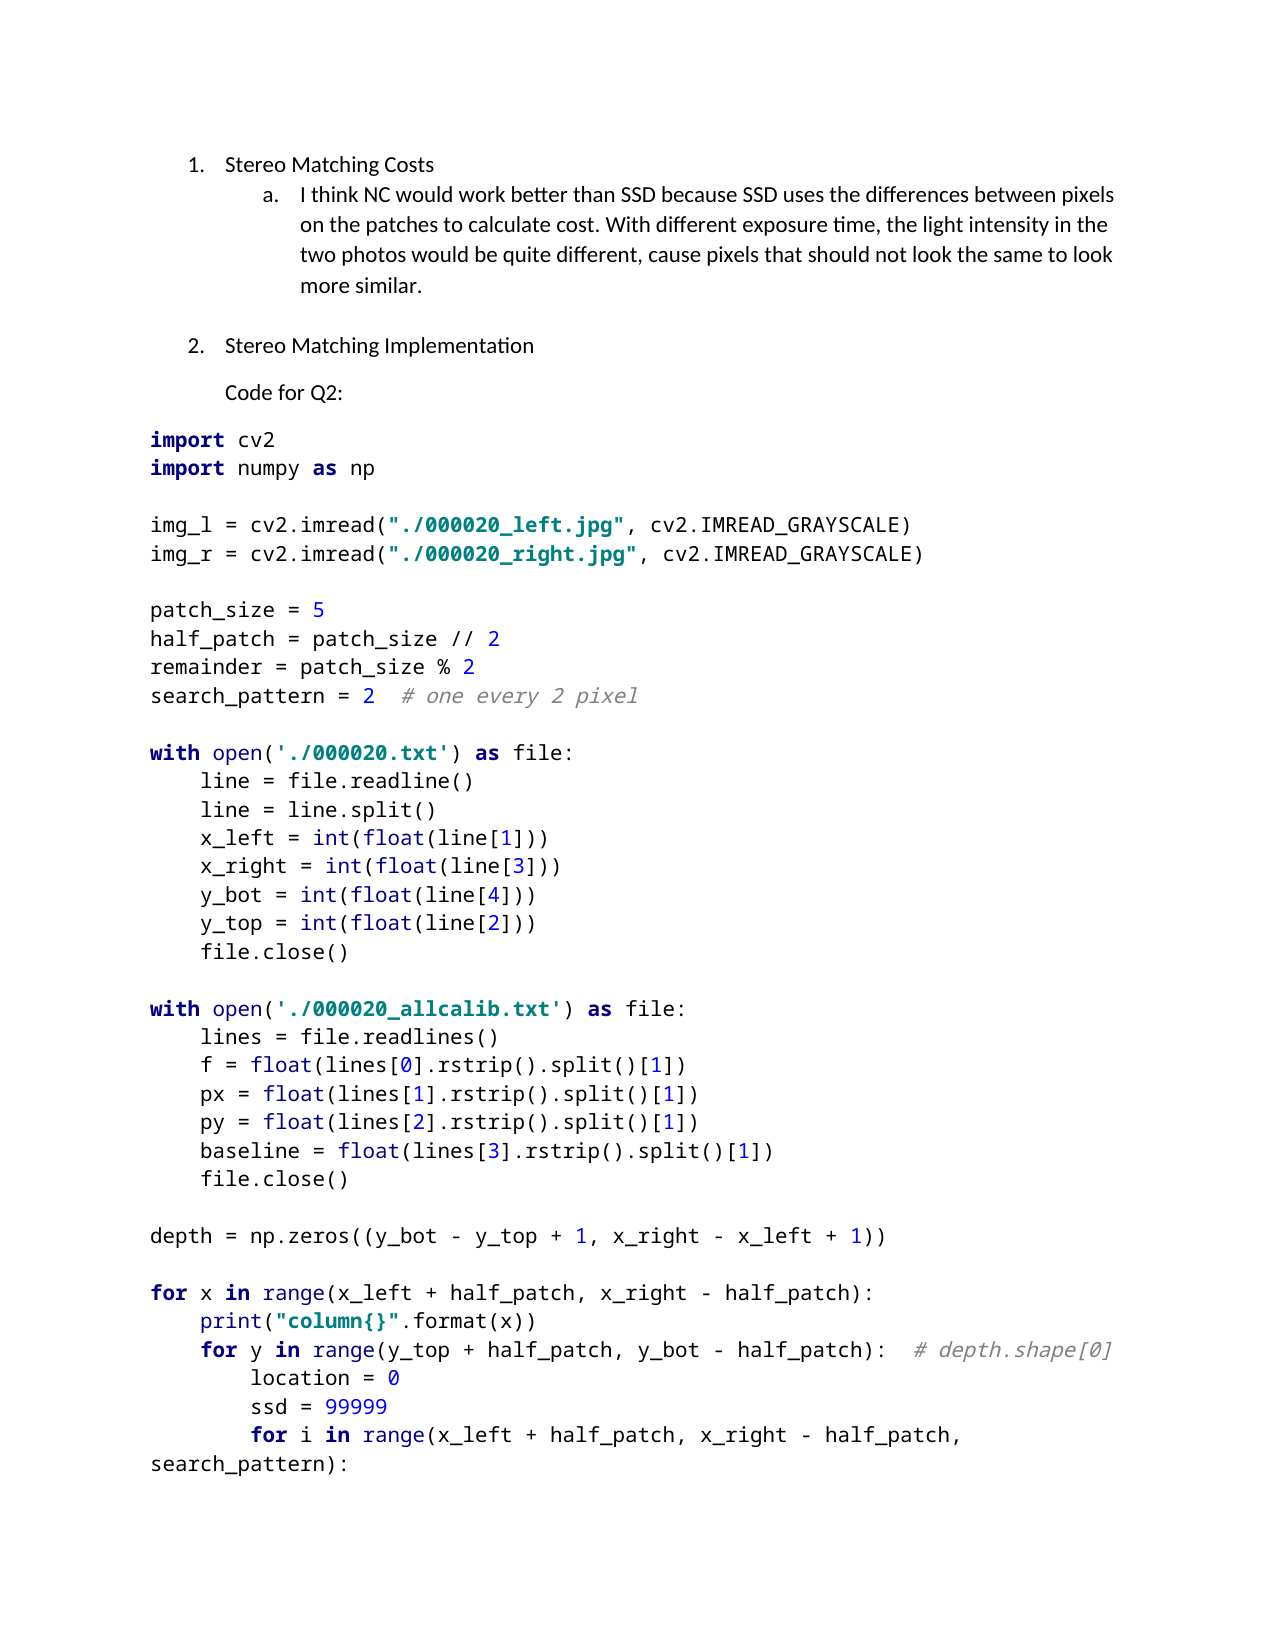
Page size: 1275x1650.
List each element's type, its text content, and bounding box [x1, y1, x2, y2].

list I think NC would work better than SSD because SSD uses the differences between pixels on the patches to calculate cost. With different exposure time, the light intensity in the two photos would be quite different, cause pixels that should not look the same to look more similar. [262, 180, 1125, 299]
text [150, 425, 1125, 1477]
list Stereo Matching Implementation [187, 331, 1125, 359]
list Stereo Matching Costs [187, 150, 1125, 178]
text Code for Q2: [150, 378, 1125, 406]
